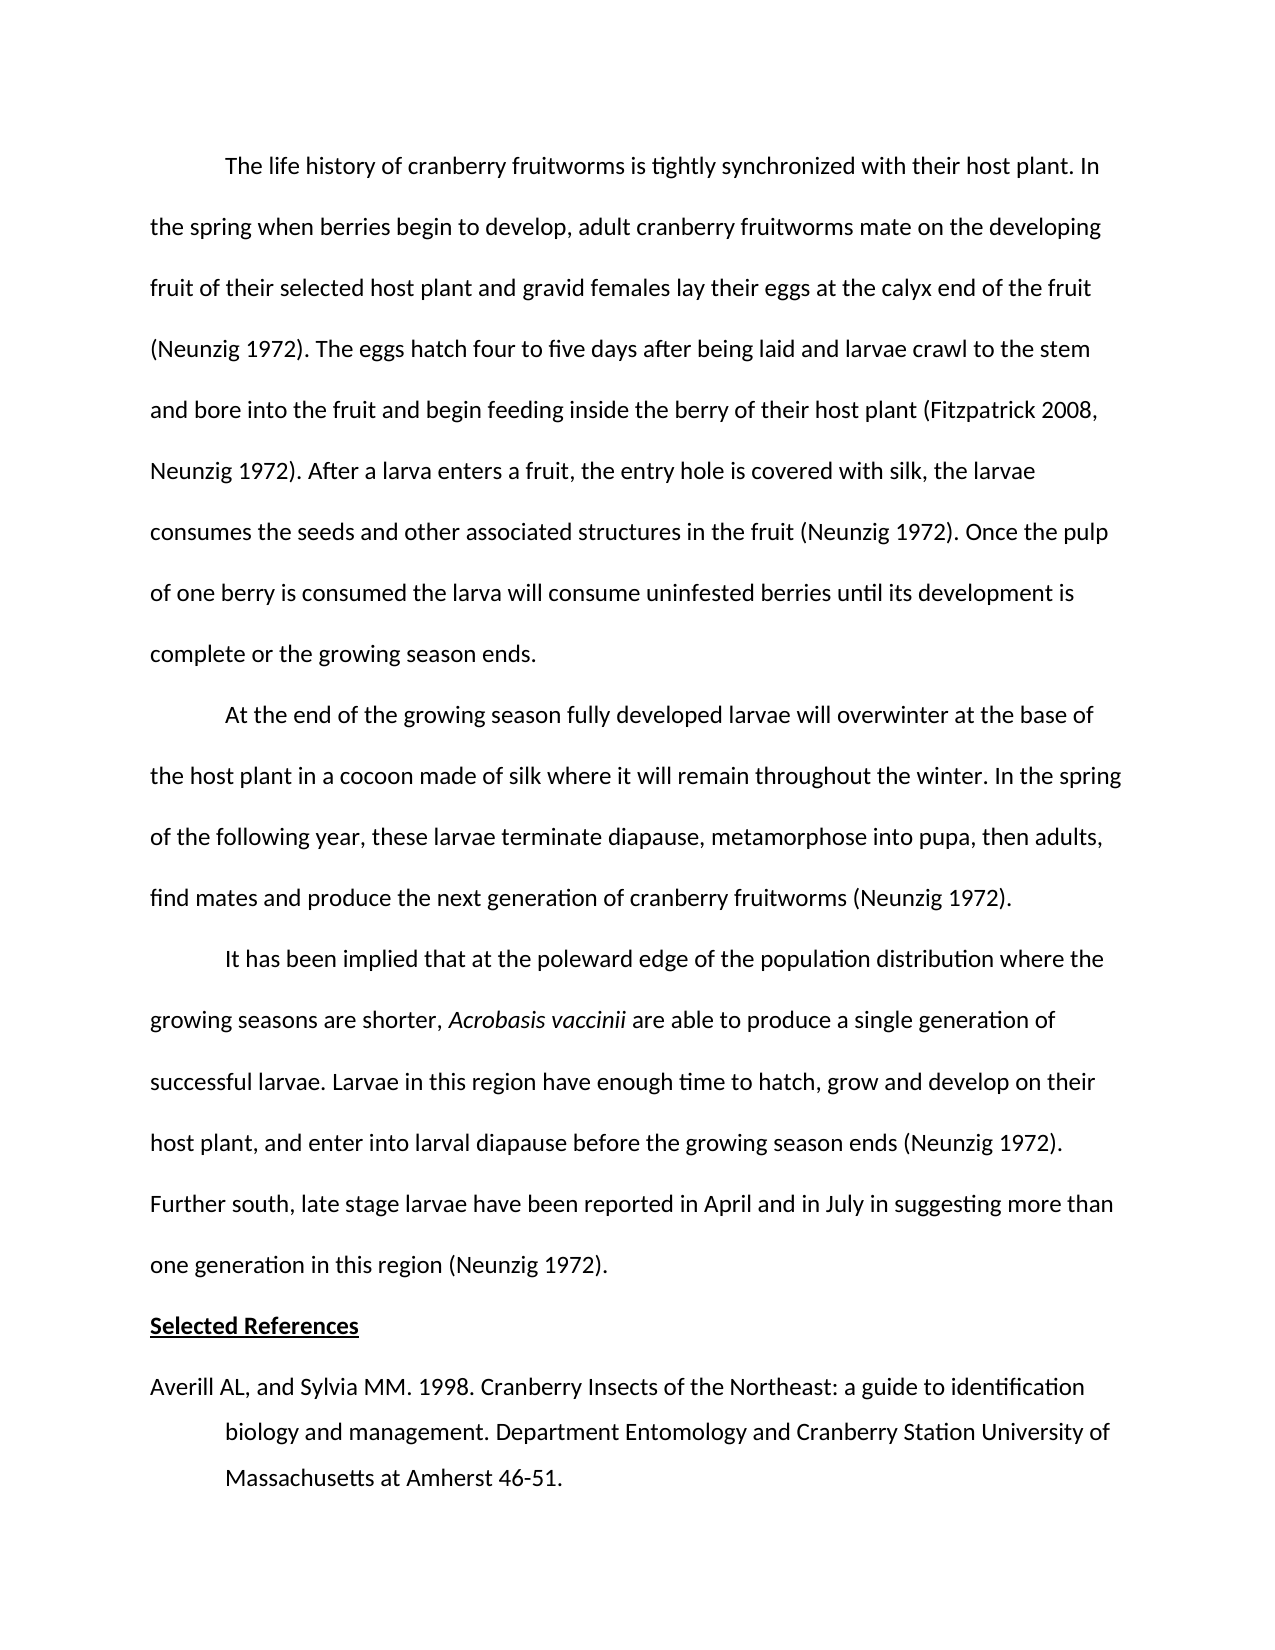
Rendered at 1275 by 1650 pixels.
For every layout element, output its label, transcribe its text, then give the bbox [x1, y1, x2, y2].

text It has been implied that at the poleward edge of the population distribution where the growing seasons are shorter, Acrobasis vaccinii are able to produce a single generation of successful larvae. Larvae in this region have enough time to hatch, grow and develop on their host plant, and enter into larval diapause before the growing season ends (Neunzig 1972). Further south, late stage larvae have been reported in April and in July in suggesting more than one generation in this region (Neunzig 1972). [150, 943, 1125, 1279]
text Averill AL, and Sylvia MM. 1998. Cranberry Insects of the Northeast: a guide to identification biology and management. Department Entomology and Cranberry Station University of Massachusetts at Amherst 46-51. [150, 1371, 1125, 1493]
text Selected References [150, 1310, 1125, 1340]
text At the end of the growing season fully developed larvae will overwinter at the base of the host plant in a cocoon made of silk where it will remain throughout the winter. In the spring of the following year, these larvae terminate diapause, metamorphose into pupa, then adults, find mates and produce the next generation of cranberry fruitworms (Neunzig 1972). [150, 699, 1125, 913]
text The life history of cranberry fruitworms is tightly synchronized with their host plant. In the spring when berries begin to develop, adult cranberry fruitworms mate on the developing fruit of their selected host plant and gravid females lay their eggs at the calyx end of the fruit (Neunzig 1972). The eggs hatch four to five days after being laid and larvae crawl to the stem and bore into the fruit and begin feeding inside the berry of their host plant (Fitzpatrick 2008, Neunzig 1972). After a larva enters a fruit, the entry hole is covered with silk, the larvae consumes the seeds and other associated structures in the fruit (Neunzig 1972). Once the pulp of one berry is consumed the larva will consume uninfested berries until its development is complete or the growing season ends. [150, 150, 1125, 669]
